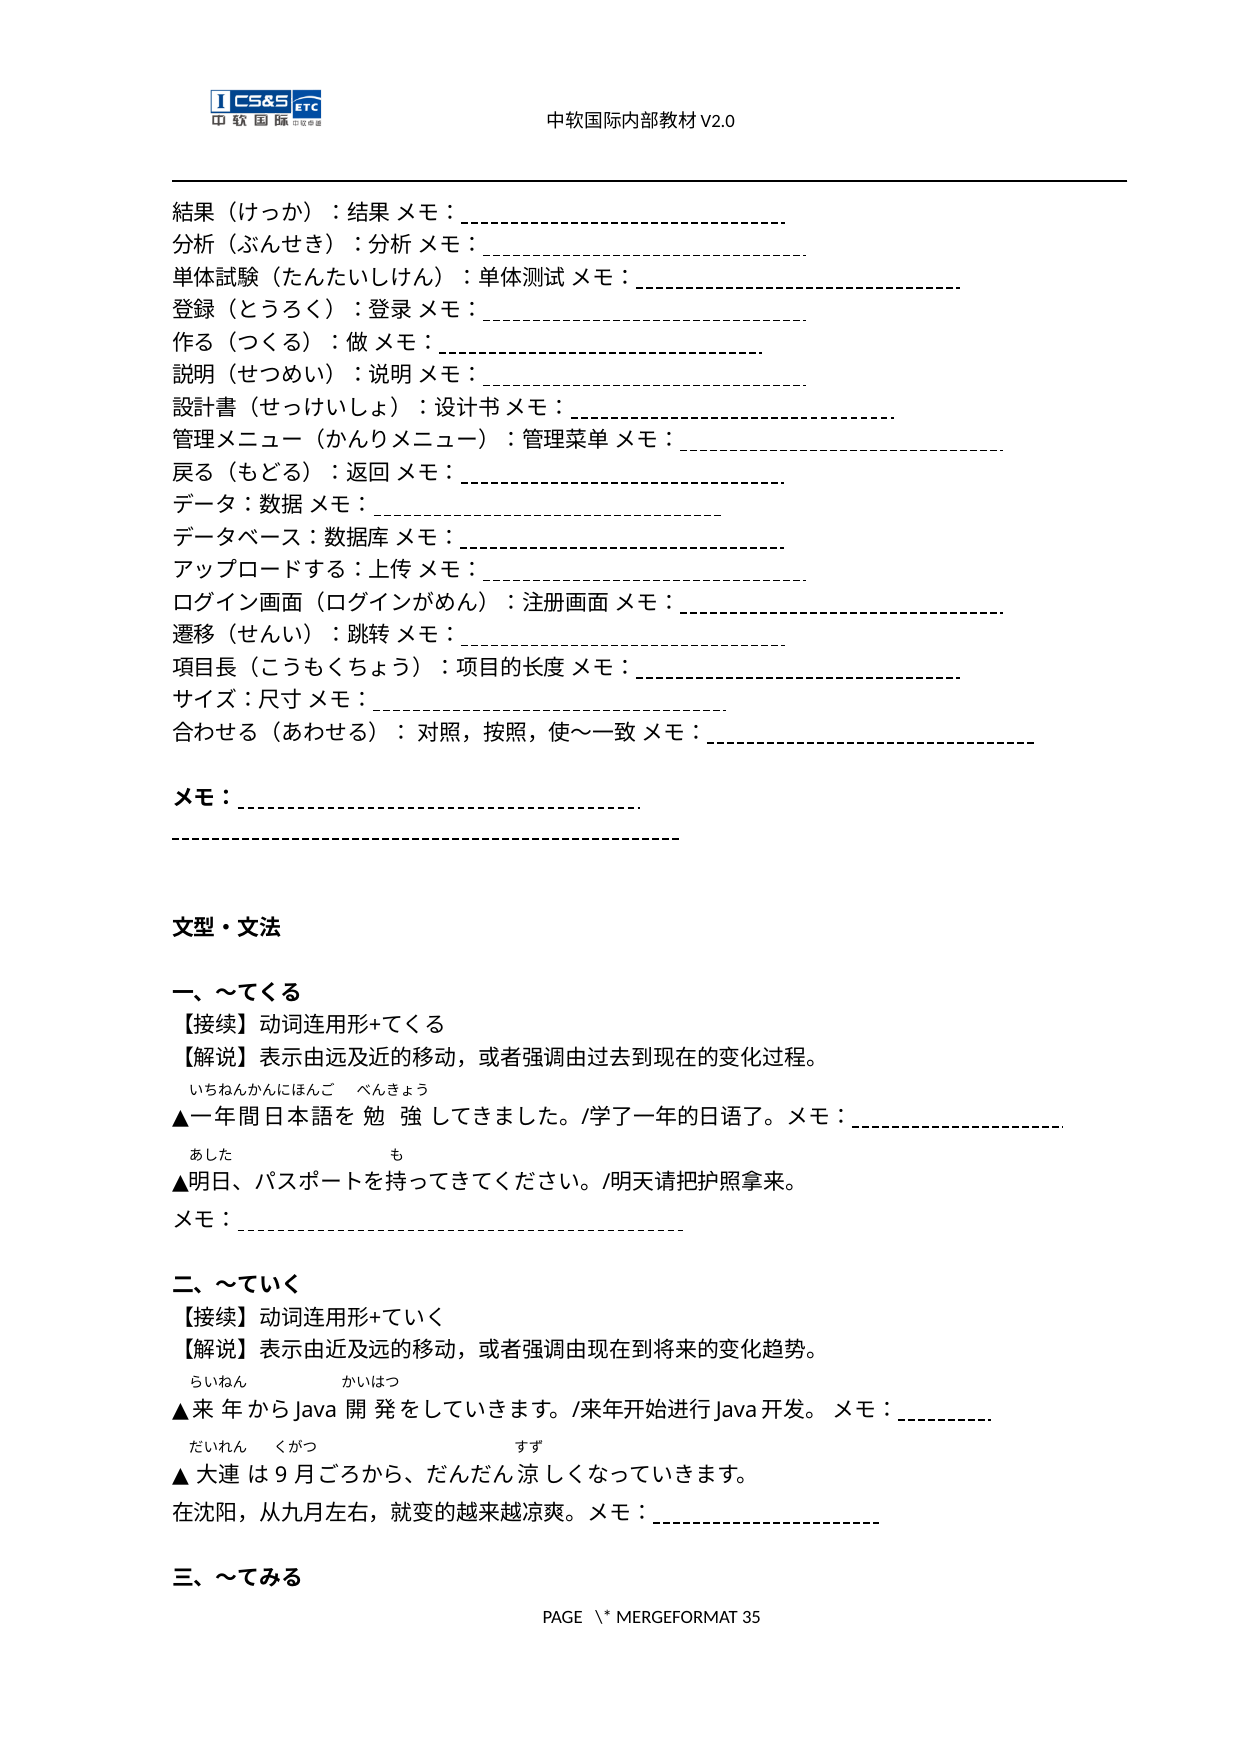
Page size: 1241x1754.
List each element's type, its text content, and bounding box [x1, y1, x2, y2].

text 設計書（せっけいしょ）：设计书 メモ： [172, 389, 1127, 422]
text 遷移（せんい）：跳转 メモ： [172, 617, 1127, 649]
text ▲からJavaをしていきます。/来年开始进行Java开发。 メモ： [172, 1364, 1127, 1429]
text 【接续】动词连用形+ていく [172, 1299, 1127, 1332]
text 作る（つくる）：做 メモ： [172, 324, 1127, 357]
text 一、～てくる [172, 974, 1127, 1007]
text 文型・文法 [172, 909, 1127, 942]
text メモ： [172, 1202, 1127, 1234]
text 分析（ぶんせき）：分析 メモ： [172, 227, 1127, 259]
text アップロードする：上传 メモ： [172, 552, 1127, 584]
text 【接续】动词连用形+てくる [172, 1007, 1127, 1039]
text 結果（けっか）：结果 メモ： [172, 194, 1127, 227]
text 三、～てみる [172, 1559, 1127, 1592]
text ▲、パスポートをってきてください。/明天请把护照拿来。 [172, 1137, 1127, 1202]
text ログイン画面（ログインがめん）：注册画面 メモ： [172, 584, 1127, 617]
text データ：数据 メモ： [172, 487, 1127, 519]
text 【解说】表示由远及近的移动，或者强调由过去到现在的变化过程。 [172, 1039, 1127, 1072]
text サイズ：尺寸 メモ： [172, 682, 1127, 714]
text 二、～ていく [172, 1267, 1127, 1299]
picture [209, 88, 322, 127]
text 在沈阳，从九月左右，就变的越来越凉爽。メモ： [172, 1494, 1127, 1527]
text 項目長（こうもくちょう）：项目的长度 メモ： [172, 649, 1127, 682]
text 登録（とうろく）：登录 メモ： [172, 292, 1127, 324]
text 合わせる（あわせる）： 对照，按照，使～一致 メモ： [172, 714, 1127, 747]
text ▲をしてきました。/学了一年的日语了。メモ： [172, 1072, 1127, 1137]
text 管理メニュー（かんりメニュー）：管理菜单 メモ： [172, 422, 1127, 454]
text ▲はごろから、だんだんしくなっていきます。 [172, 1429, 1127, 1494]
text データベース：数据库 メモ： [172, 519, 1127, 552]
text 戻る（もどる）：返回 メモ： [172, 454, 1127, 487]
text 説明（せつめい）：说明 メモ： [172, 357, 1127, 389]
text 単体試験（たんたいしけん）：单体测试 メモ： [172, 259, 1127, 292]
text 【解说】表示由近及远的移动，或者强调由现在到将来的变化趋势。 [172, 1332, 1127, 1364]
text メモ： [172, 779, 1127, 812]
